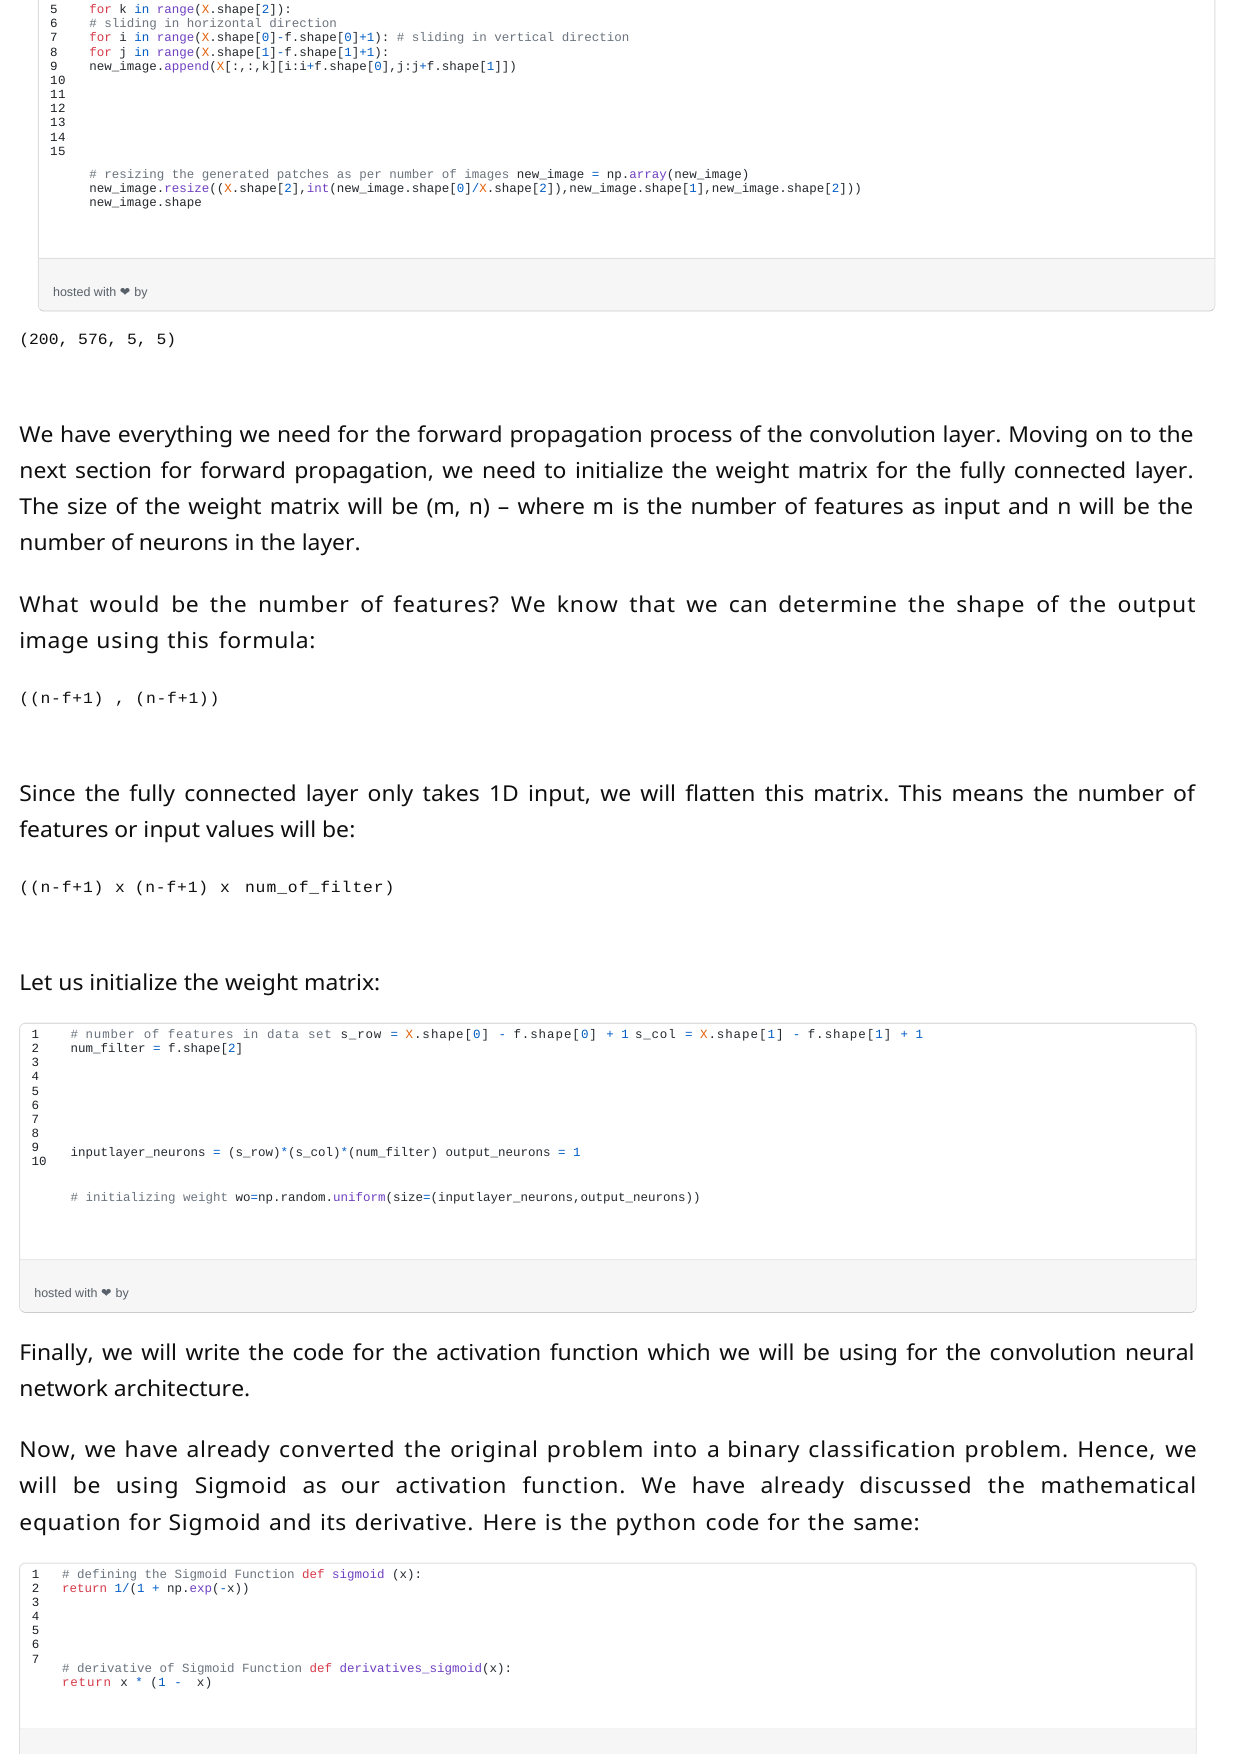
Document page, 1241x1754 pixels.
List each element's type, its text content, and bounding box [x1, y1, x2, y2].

text ((n-f+1) , (n-f+1)) [19, 691, 1215, 708]
text Finally, we will write the code for the activation function which we will be using for the convolution neural network architecture. [19, 1337, 1197, 1402]
text Let us initialize the weight matrix: [19, 967, 1215, 997]
text ((n-f+1) x (n-f+1) x num_of_filter) [19, 880, 1215, 898]
text What would be the number of features? We know that we can determine the shape of the output image using this formula: [19, 589, 1197, 655]
text We have everything we need for the forward propagation process of the convolution layer. Moving on to the next section for forward propagation, we need to initialize the weight matrix for the fully connected layer. The size of the weight matrix will be (m, n) – where m is the number of features as input and n will be the number of neurons in the layer. [19, 419, 1197, 557]
text Now, we have already converted the original problem into a binary classification problem. Hence, we will be using Sigmoid as our activation function. We have already discussed the mathematical equation for Sigmoid and its derivative. Here is the python code for the same: [19, 1434, 1197, 1536]
text Since the fully connected layer only takes 1D input, we will flatten this matrix. This means the number of features or input values will be: [19, 778, 1197, 844]
text (200, 576, 5, 5) [19, 332, 1215, 349]
